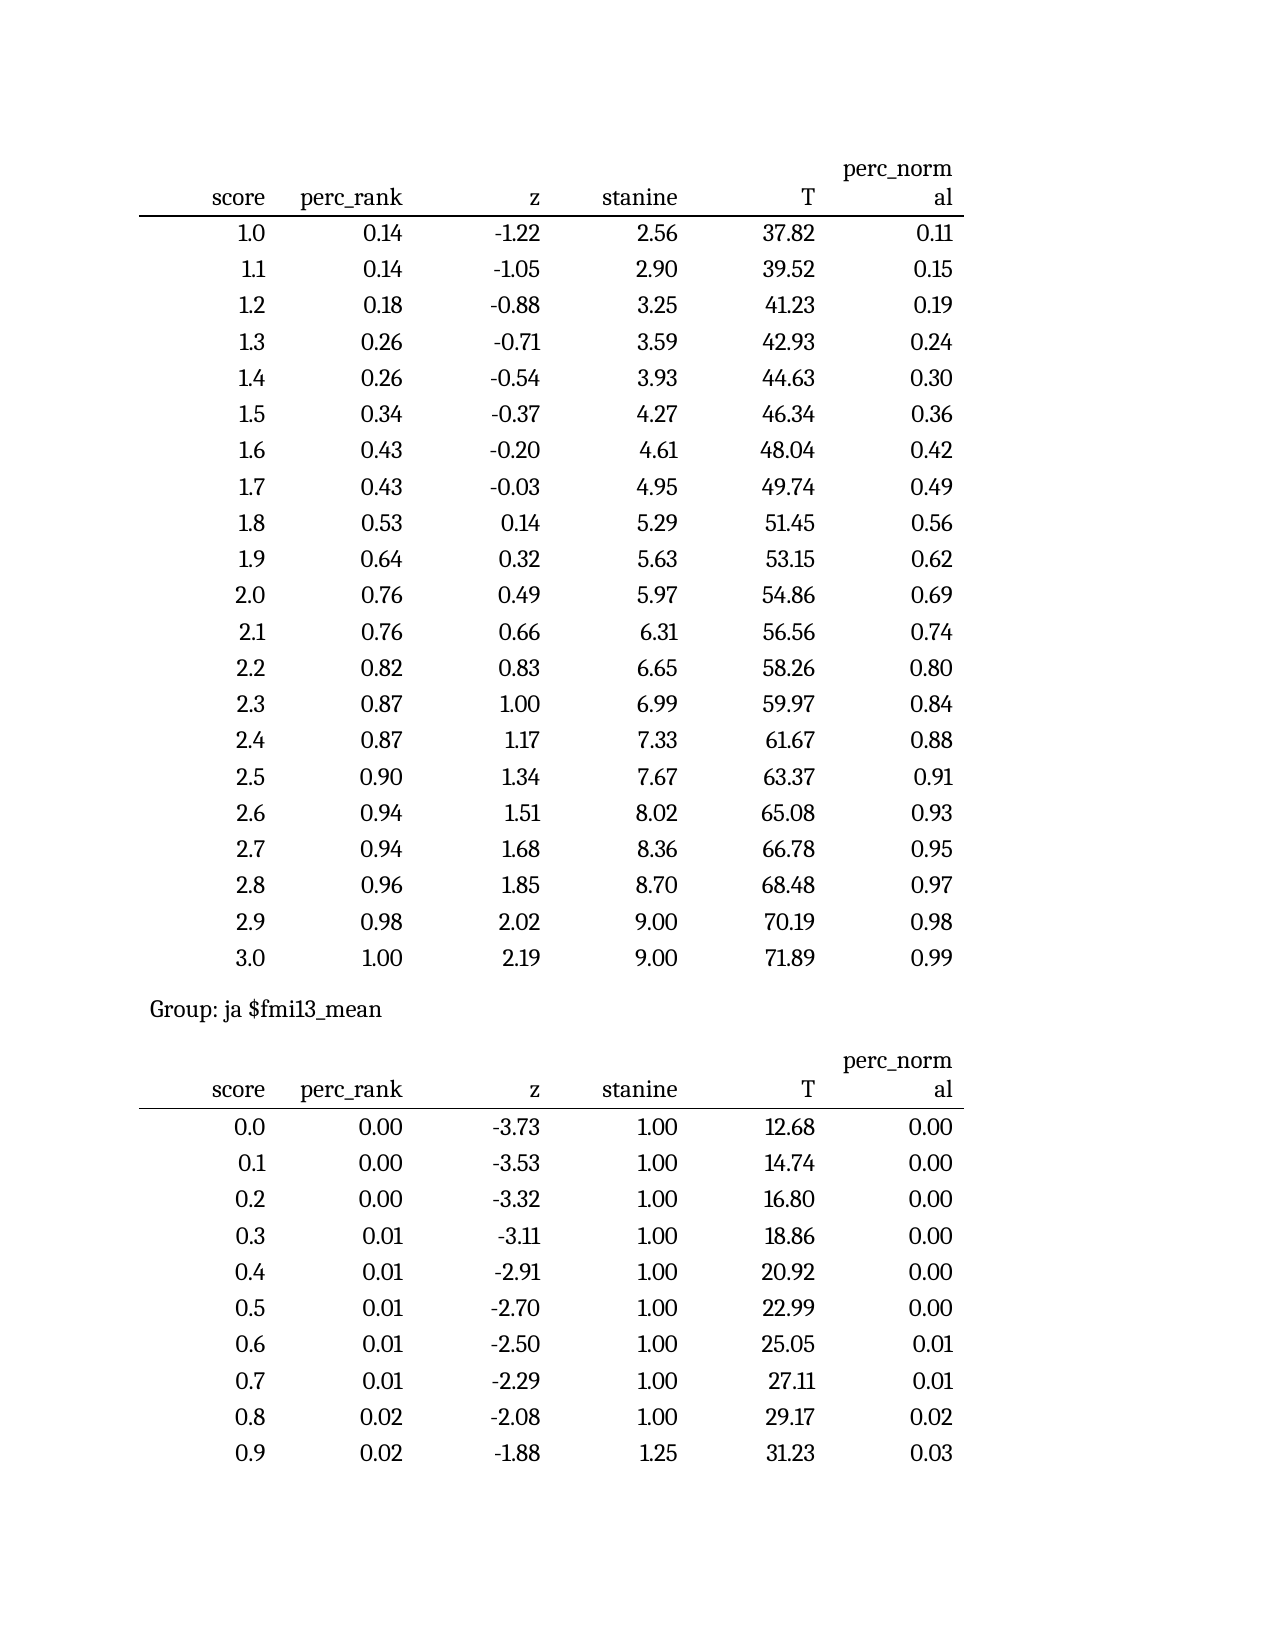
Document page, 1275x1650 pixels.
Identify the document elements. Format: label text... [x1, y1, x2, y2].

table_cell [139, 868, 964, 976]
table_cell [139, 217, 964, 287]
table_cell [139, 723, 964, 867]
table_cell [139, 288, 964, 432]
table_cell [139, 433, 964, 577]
text Group: ja $fmi13_mean [150, 995, 1125, 1024]
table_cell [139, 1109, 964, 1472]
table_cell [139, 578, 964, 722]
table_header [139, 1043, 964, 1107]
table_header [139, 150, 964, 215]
